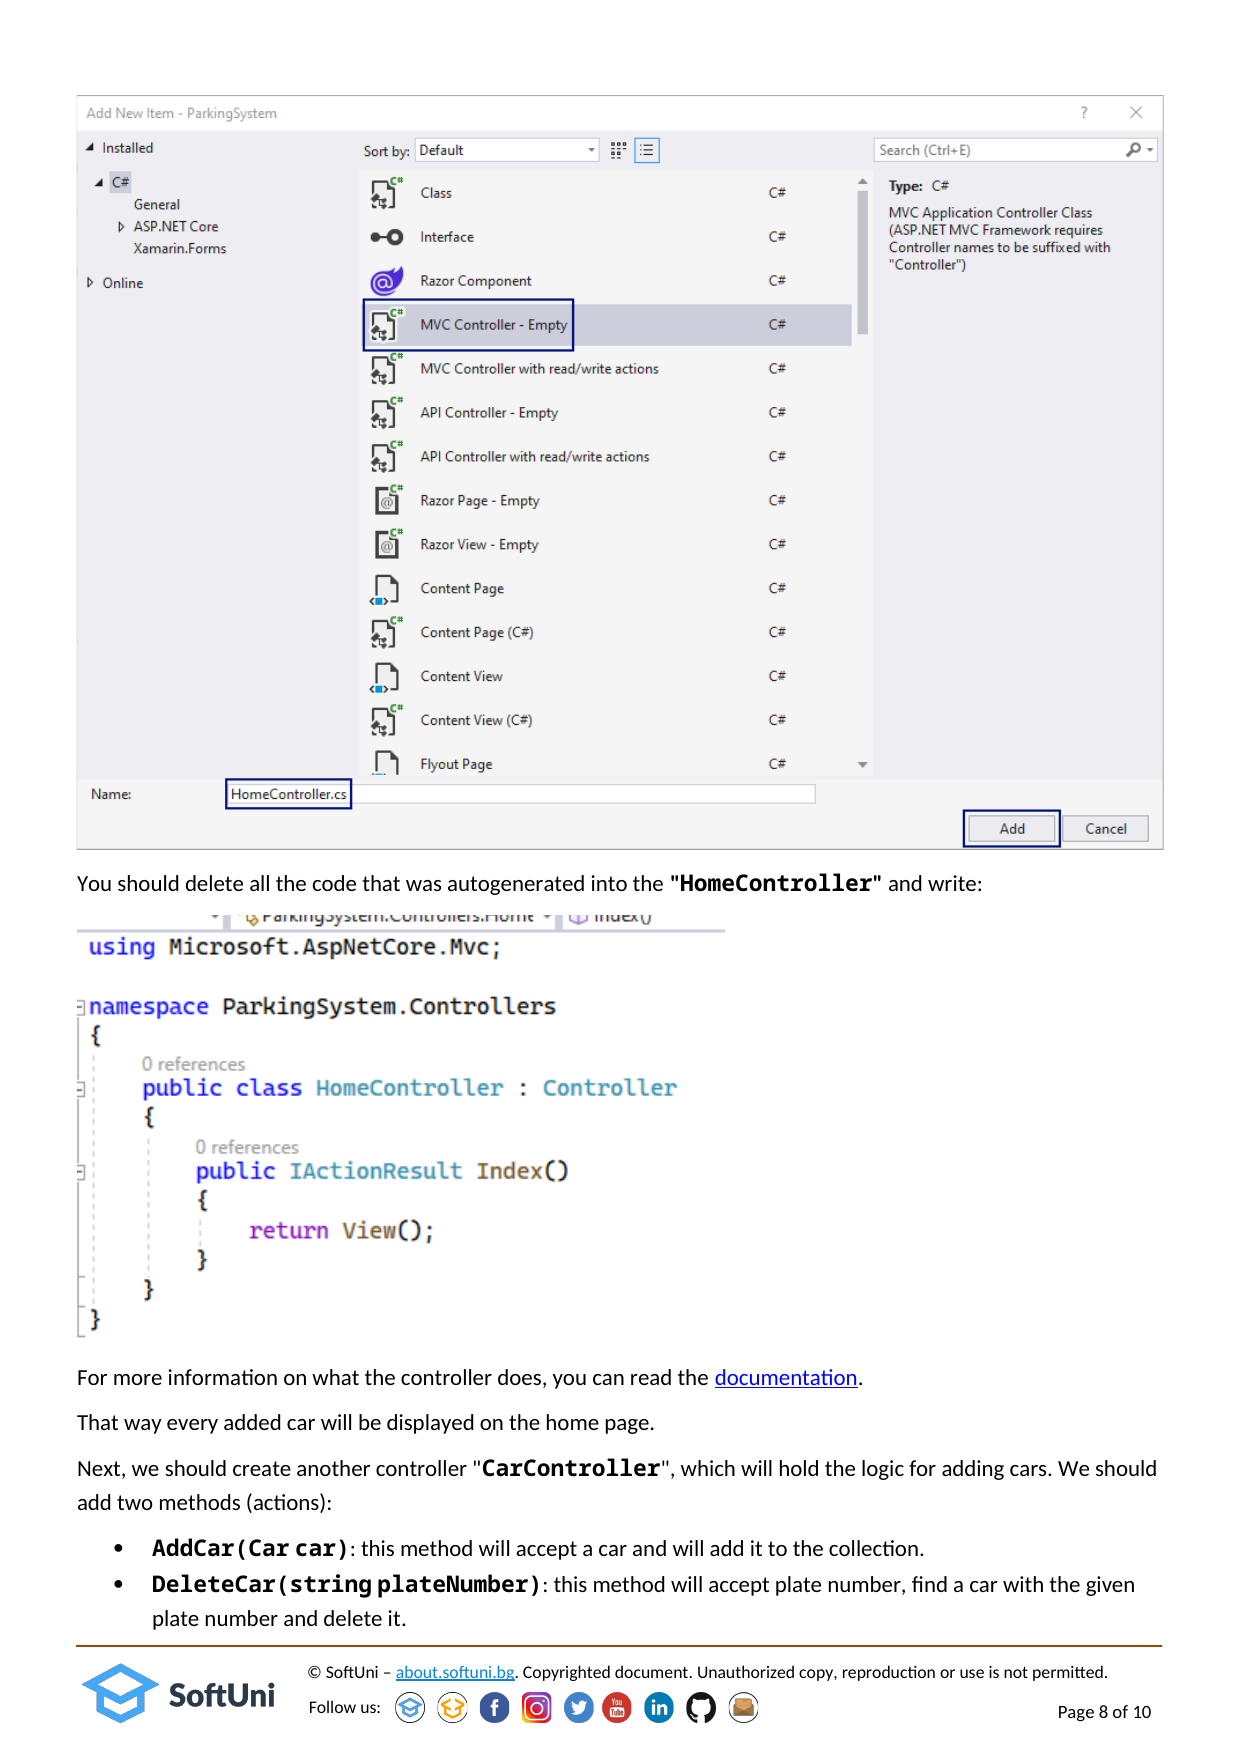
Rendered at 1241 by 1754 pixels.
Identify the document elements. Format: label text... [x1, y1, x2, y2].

picture [564, 1692, 594, 1723]
text Next, we should create another controller "CarController", which will hold the logic for adding cars. We should add two methods (actions): [77, 1452, 1163, 1516]
picture [479, 1692, 510, 1723]
text For more information on what the controller does, you can read the documentation. [77, 1363, 1163, 1391]
picture [658, 1705, 667, 1714]
text That way every added car will be displayed on the home page. [77, 1408, 1163, 1436]
picture [665, 1714, 674, 1723]
picture [728, 1692, 759, 1723]
picture [395, 1692, 425, 1723]
list AddCar(Car car): this method will accept a car and will add it to the collection. [114, 1532, 1163, 1564]
picture [76, 915, 726, 1347]
picture [644, 1714, 653, 1723]
picture [522, 1692, 552, 1723]
text You should delete all the code that was autogenerated into the "HomeController" and write: [77, 866, 1163, 898]
picture [602, 1692, 632, 1723]
picture [75, 1658, 281, 1729]
list DeleteCar(string plateNumber): this method will accept plate number, find a car with the given plate number and delete it. [114, 1568, 1163, 1632]
picture [76, 95, 1164, 850]
picture [686, 1692, 716, 1723]
picture [437, 1692, 468, 1723]
picture [644, 1692, 653, 1701]
picture [665, 1692, 674, 1701]
